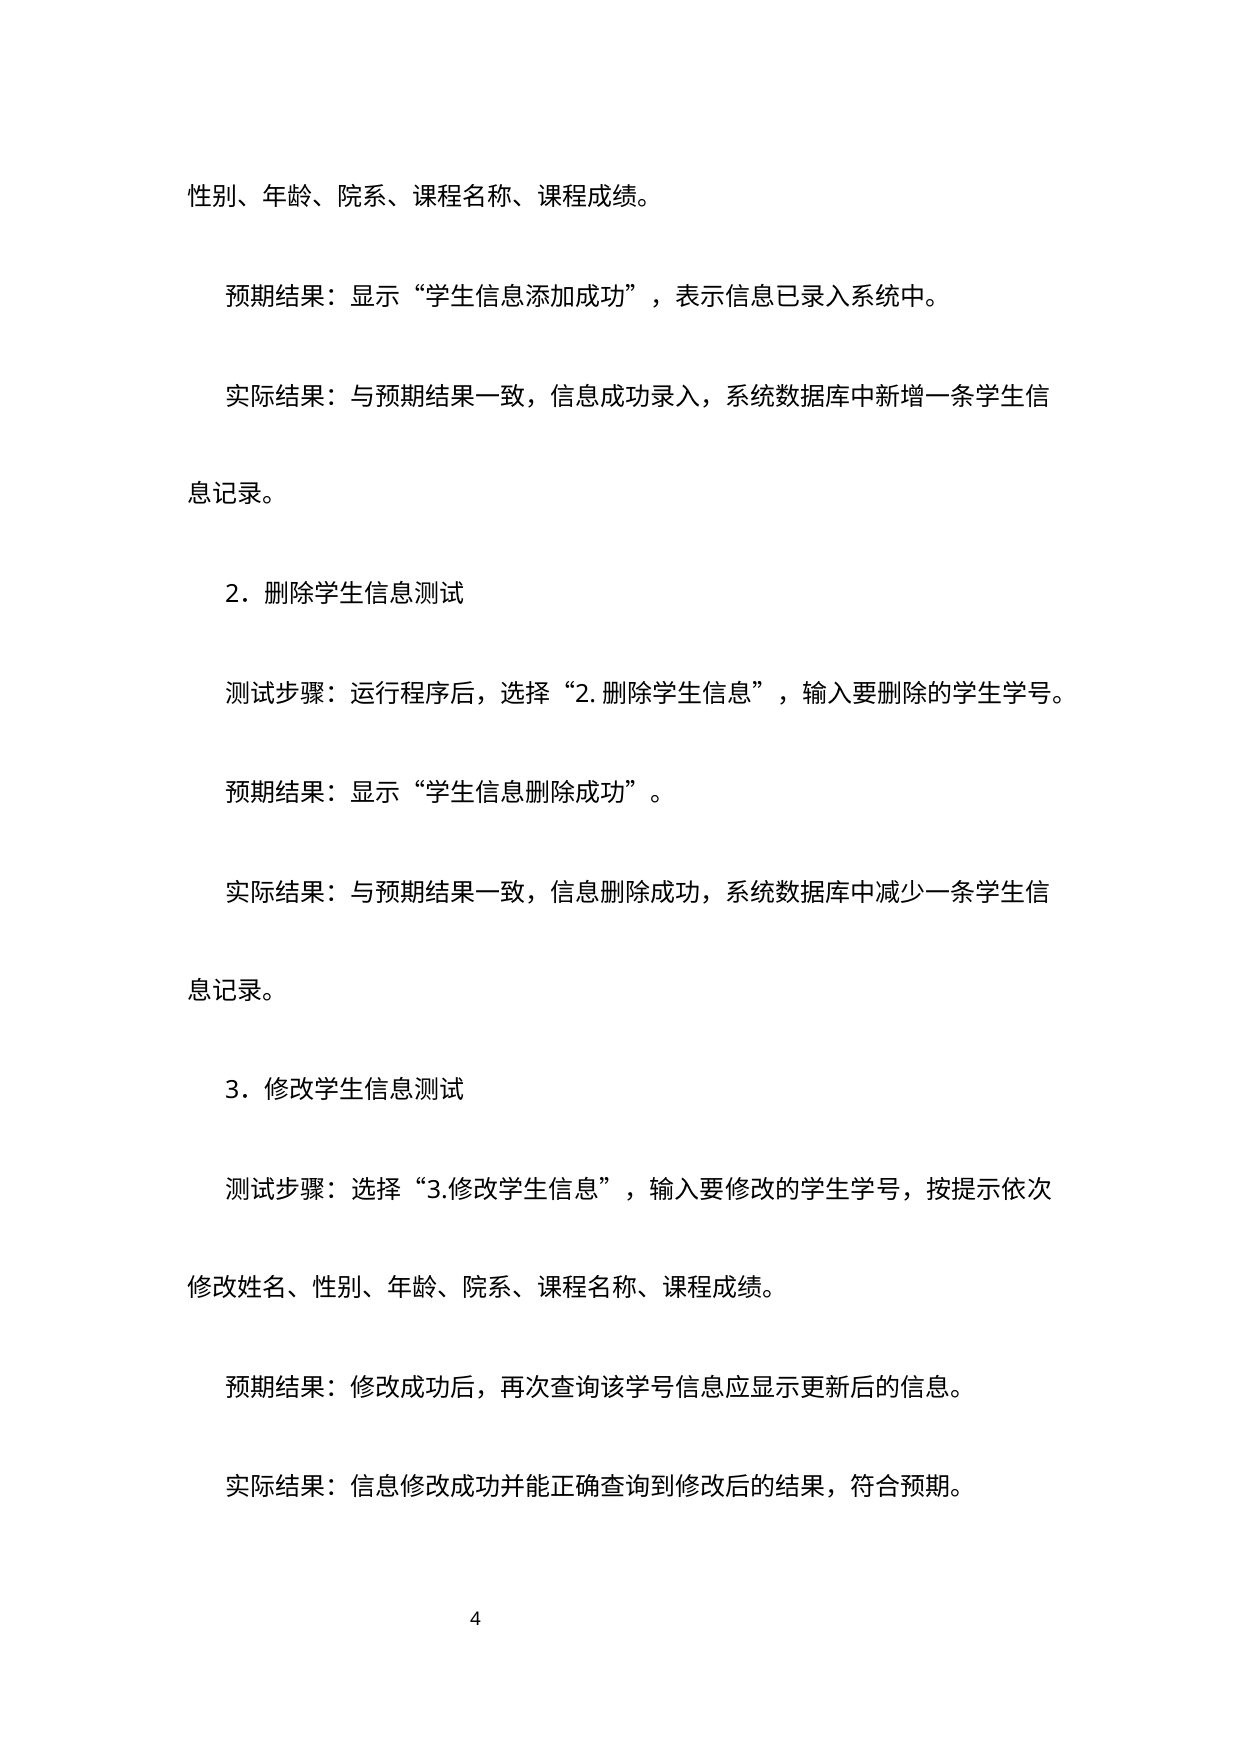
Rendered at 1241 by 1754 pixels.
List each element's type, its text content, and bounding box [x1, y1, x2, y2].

text 测试步骤：选择“3.修改学生信息”，输入要修改的学生学号，按提示依次修改姓名、性别、年龄、院系、课程名称、课程成绩。 [187, 1155, 1053, 1318]
text 实际结果：信息修改成功并能正确查询到修改后的结果，符合预期。 [187, 1452, 1053, 1517]
text 预期结果：修改成功后，再次查询该学号信息应显示更新后的信息。 [187, 1353, 1053, 1418]
text 2．删除学生信息测试 [187, 559, 1053, 624]
text 测试步骤：运行程序后，选择“2. 删除学生信息”，输入要删除的学生学号。 [187, 659, 1053, 724]
text 实际结果：与预期结果一致，信息删除成功，系统数据库中减少一条学生信息记录。 [187, 858, 1053, 1021]
text 实际结果：与预期结果一致，信息成功录入，系统数据库中新增一条学生信息记录。 [187, 362, 1053, 524]
text 预期结果：显示“学生信息添加成功”，表示信息已录入系统中。 [187, 262, 1053, 327]
text 预期结果：显示“学生信息删除成功”。 [187, 758, 1053, 823]
text 3．修改学生信息测试 [187, 1056, 1053, 1121]
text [187, 162, 1053, 227]
